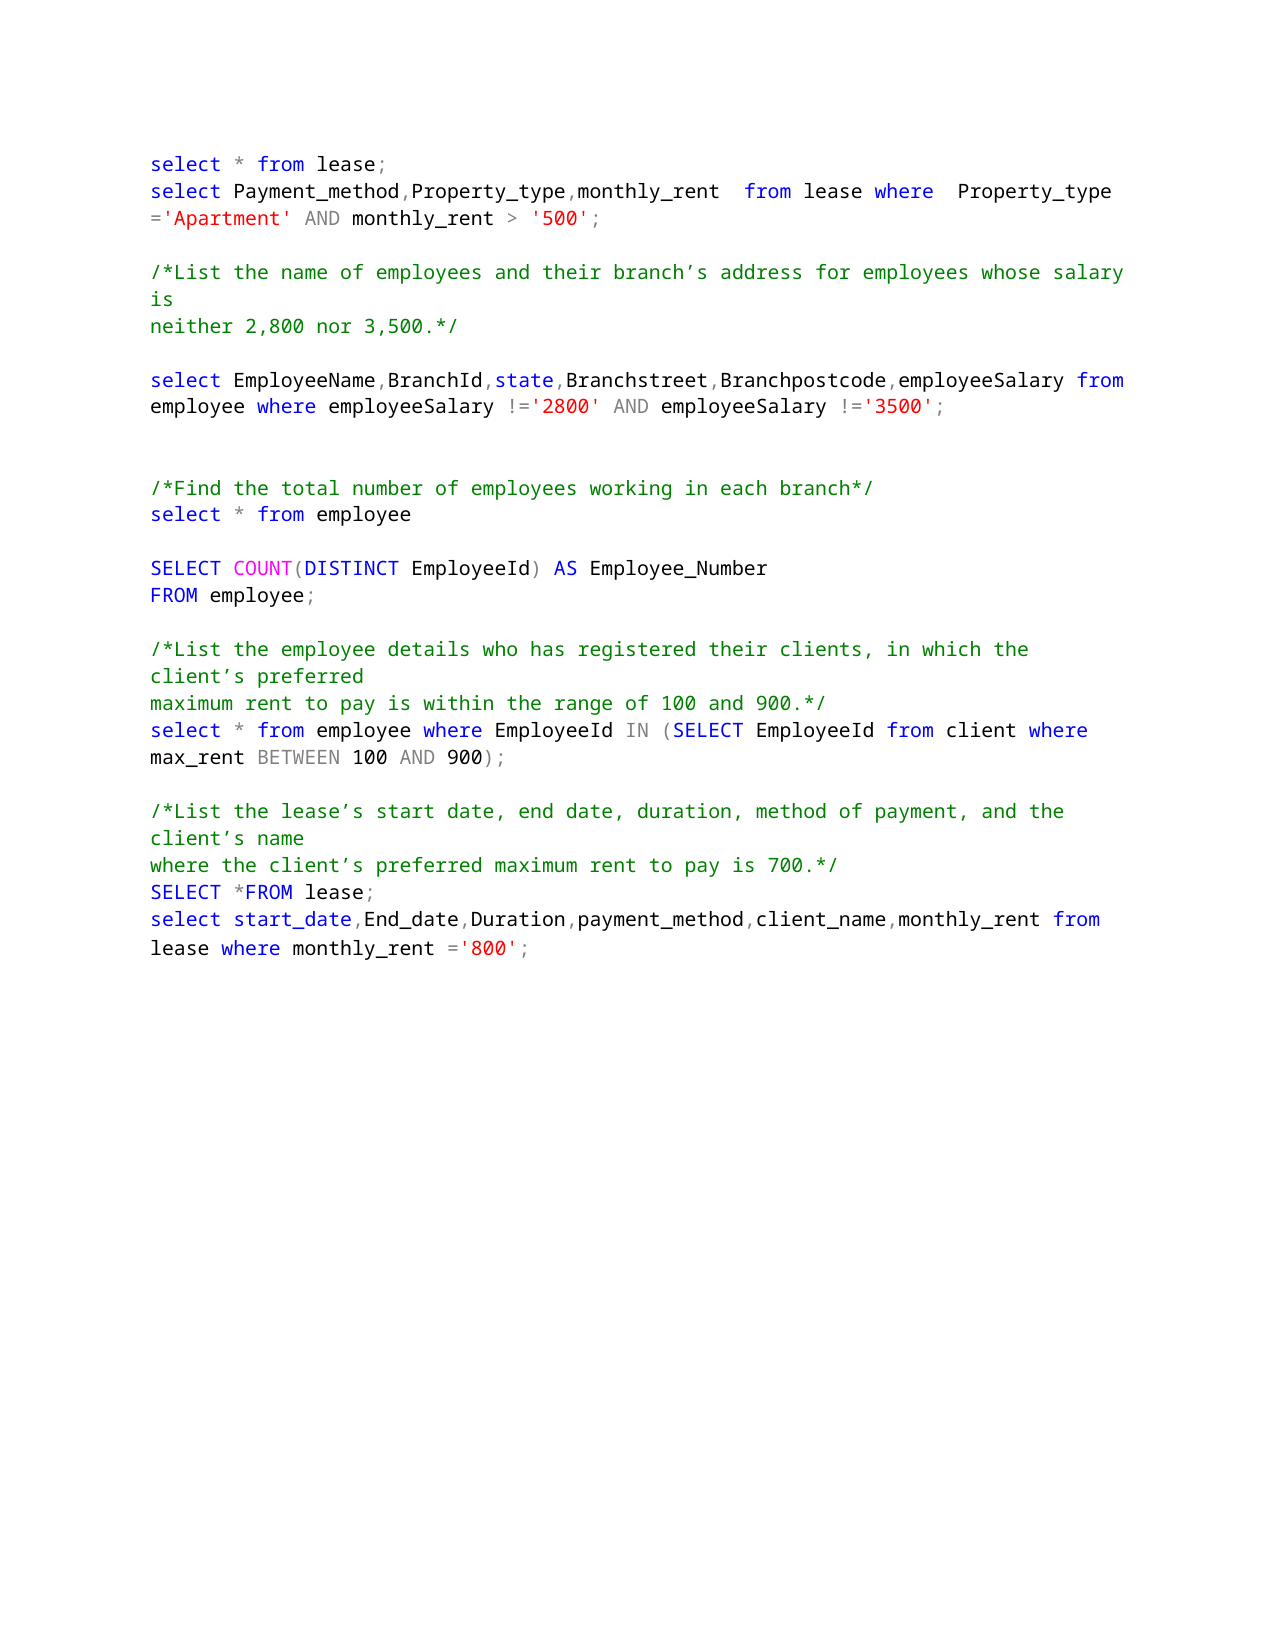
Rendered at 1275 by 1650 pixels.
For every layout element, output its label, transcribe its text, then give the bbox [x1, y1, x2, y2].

text /*List the name of employees and their branch’s address for employees whose salary is [150, 258, 1125, 312]
text maximum rent to pay is within the range of 100 and 900.*/ [150, 689, 1125, 717]
text select start_date,End_date,Duration,payment_method,client_name,monthly_rent from lease where monthly_rent ='800'; [150, 905, 1125, 961]
text select EmployeeName,BranchId,state,Branchstreet,Branchpostcode,employeeSalary from employee where employeeSalary !='2800' AND employeeSalary !='3500'; [150, 366, 1125, 420]
text select * from employee [150, 501, 1125, 528]
text FROM employee; [150, 582, 1125, 609]
text where the client’s preferred maximum rent to pay is 700.*/ [150, 851, 1125, 878]
text /*List the lease’s start date, end date, duration, method of payment, and the client’s name [150, 797, 1125, 851]
text SELECT *FROM lease; [150, 878, 1125, 905]
text select * from lease; [150, 150, 1125, 177]
text /*List the employee details who has registered their clients, in which the client’s preferred [150, 636, 1125, 689]
text select Payment_method,Property_type,monthly_rent from lease where Property_type ='Apartment' AND monthly_rent > '500'; [150, 177, 1125, 231]
text /*Find the total number of employees working in each branch*/ [150, 474, 1125, 501]
text neither 2,800 nor 3,500.*/ [150, 312, 1125, 339]
text SELECT COUNT(DISTINCT EmployeeId) AS Employee_Number [150, 555, 1125, 582]
text select * from employee where EmployeeId IN (SELECT EmployeeId from client where max_rent BETWEEN 100 AND 900); [150, 717, 1125, 771]
